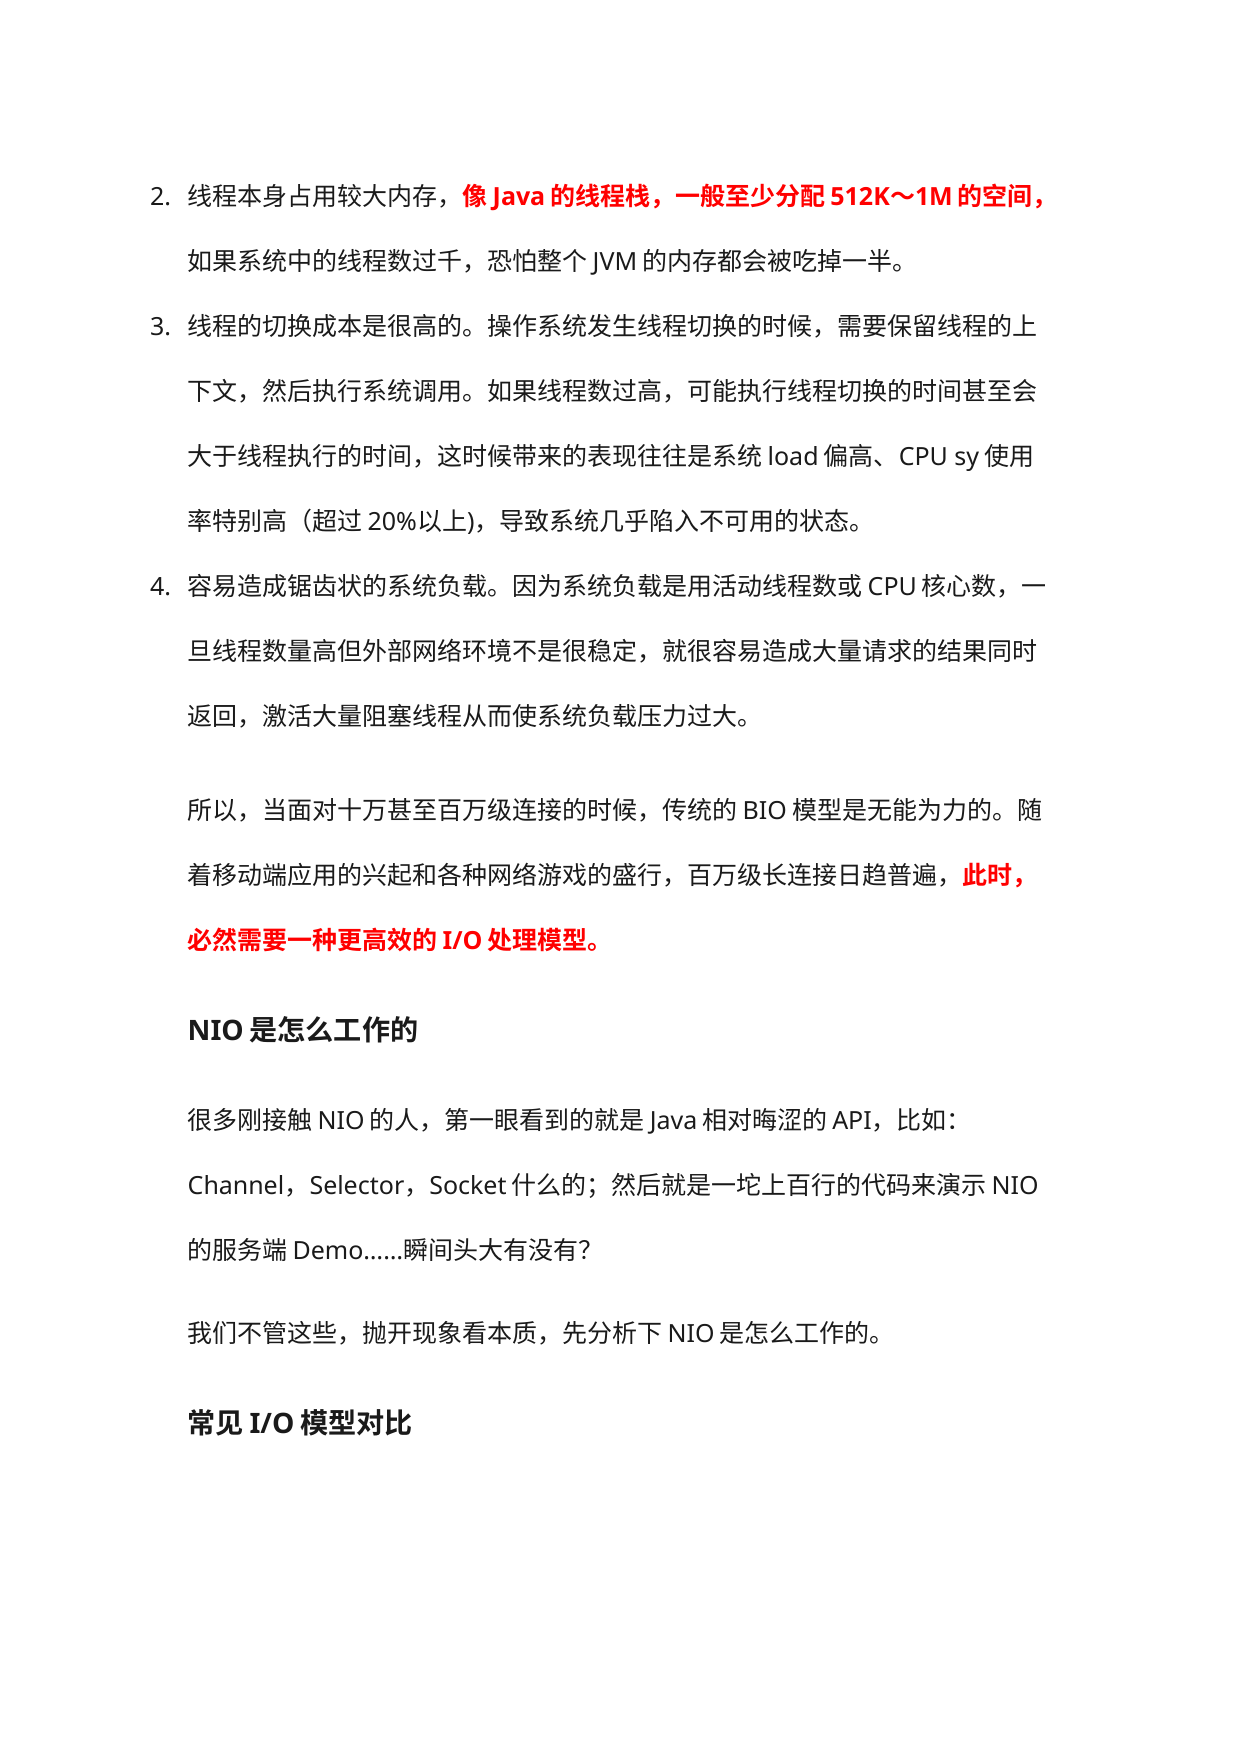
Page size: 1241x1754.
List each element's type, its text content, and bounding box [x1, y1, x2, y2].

text NIO是怎么工作的 [187, 996, 1053, 1061]
list 线程本身占用较大内存，像Java的线程栈，一般至少分配512K～1M的空间，如果系统中的线程数过千，恐怕整个JVM的内存都会被吃掉一半。 [150, 162, 1053, 292]
list 线程的切换成本是很高的。操作系统发生线程切换的时候，需要保留线程的上下文，然后执行系统调用。如果线程数过高，可能执行线程切换的时间甚至会大于线程执行的时间，这时候带来的表现往往是系统load偏高、CPU sy使用率特别高（超过20%以上)，导致系统几乎陷入不可用的状态。 [150, 292, 1053, 552]
text 常见I/O模型对比 [187, 1389, 1053, 1454]
text 所以，当面对十万甚至百万级连接的时候，传统的BIO模型是无能为力的。随着移动端应用的兴起和各种网络游戏的盛行，百万级长连接日趋普遍，此时，必然需要一种更高效的I/O处理模型。 [187, 776, 1053, 971]
text 很多刚接触NIO的人，第一眼看到的就是Java相对晦涩的API，比如：Channel，Selector，Socket什么的；然后就是一坨上百行的代码来演示NIO的服务端Demo……瞬间头大有没有？ [187, 1086, 1053, 1281]
list 容易造成锯齿状的系统负载。因为系统负载是用活动线程数或CPU核心数，一旦线程数量高但外部网络环境不是很稳定，就很容易造成大量请求的结果同时返回，激活大量阻塞线程从而使系统负载压力过大。 [150, 552, 1053, 747]
text 我们不管这些，抛开现象看本质，先分析下NIO是怎么工作的。 [187, 1299, 1053, 1364]
